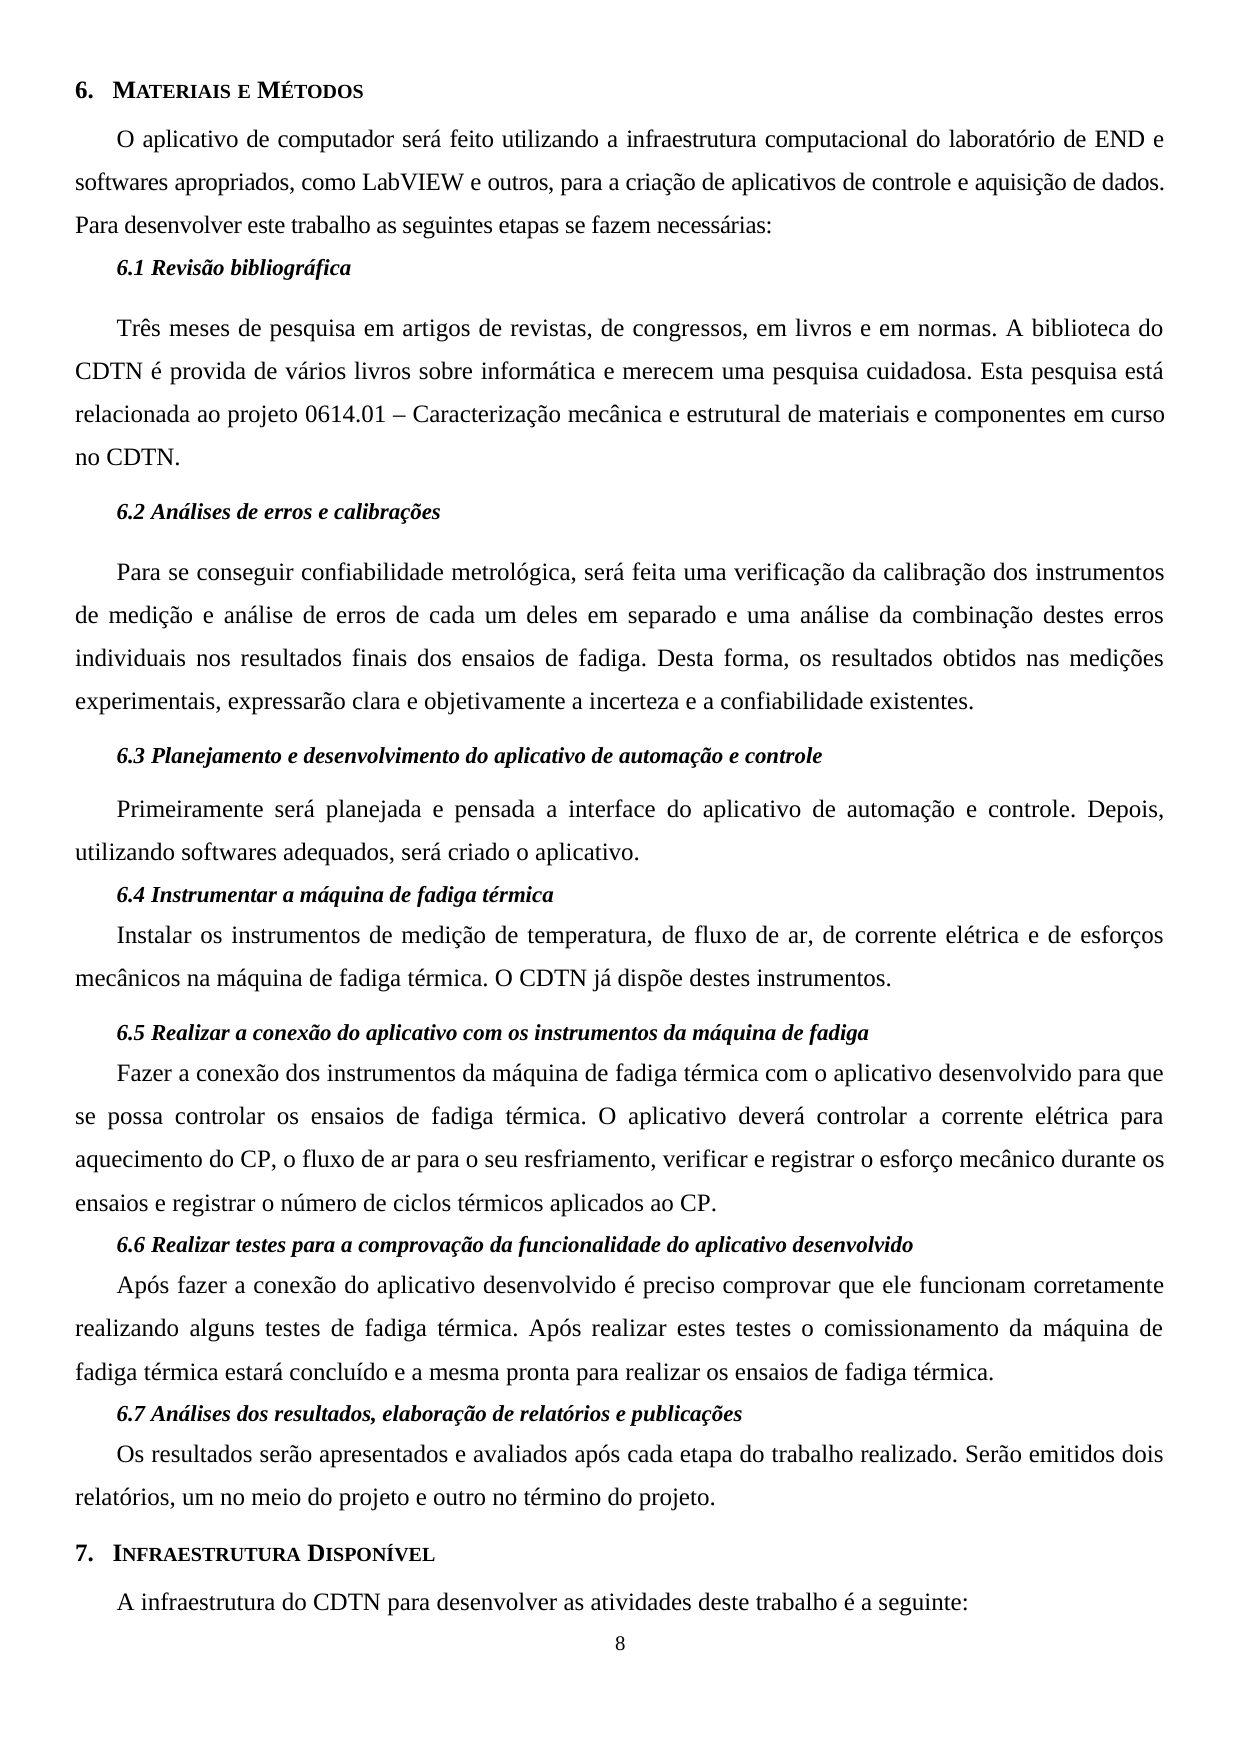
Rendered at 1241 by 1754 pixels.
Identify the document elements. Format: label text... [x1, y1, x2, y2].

text Para se conseguir confiabilidade metrológica, será feita uma verificação da calibração dos instrumentos de medição e análise de erros de cada um deles em separado e uma análise da combinação destes erros individuais nos resultados finais dos ensaios de fadiga. Desta forma, os resultados obtidos nas medições experimentais, expressarão clara e objetivamente a incerteza e a confiabilidade existentes. [75, 557, 1165, 715]
subtitle 6.2 Análises de erros e calibrações [75, 498, 1165, 524]
subtitle 6.6 Realizar testes para a comprovação da funcionalidade do aplicativo desenvolvido [75, 1231, 1165, 1257]
subtitle 6.1 Revisão bibliográfica [75, 254, 1165, 280]
subtitle Infraestrutura Disponível [75, 1538, 1165, 1567]
text Instalar os instrumentos de medição de temperatura, de fluxo de ar, de corrente elétrica e de esforços mecânicos na máquina de fadiga térmica. O CDTN já dispõe destes instrumentos. [75, 920, 1165, 992]
text Após fazer a conexão do aplicativo desenvolvido é preciso comprovar que ele funcionam corretamente realizando alguns testes de fadiga térmica. Após realizar estes testes o comissionamento da máquina de fadiga térmica estará concluído e a mesma pronta para realizar os ensaios de fadiga térmica. [75, 1270, 1165, 1385]
subtitle Materiais e Métodos [75, 75, 1165, 104]
text Fazer a conexão dos instrumentos da máquina de fadiga térmica com o aplicativo desenvolvido para que se possa controlar os ensaios de fadiga térmica. O aplicativo deverá controlar a corrente elétrica para aquecimento do CP, o fluxo de ar para o seu resfriamento, verificar e registrar o esforço mecânico durante os ensaios e registrar o número de ciclos térmicos aplicados ao CP. [75, 1058, 1165, 1216]
subtitle 6.5 Realizar a conexão do aplicativo com os instrumentos da máquina de fadiga [75, 1019, 1165, 1045]
text Três meses de pesquisa em artigos de revistas, de congressos, em livros e em normas. A biblioteca do CDTN é provida de vários livros sobre informática e merecem uma pesquisa cuidadosa. Esta pesquisa está relacionada ao projeto 0614.01 – Caracterização mecânica e estrutural de materiais e componentes em curso no CDTN. [75, 313, 1165, 471]
text O aplicativo de computador será feito utilizando a infraestrutura computacional do laboratório de END e softwares apropriados, como LabVIEW e outros, para a criação de aplicativos de controle e aquisição de dados. Para desenvolver este trabalho as seguintes etapas se fazem necessárias: [75, 124, 1165, 239]
subtitle 6.3 Planejamento e desenvolvimento do aplicativo de automação e controle [75, 742, 1165, 768]
subtitle 6.7 Análises dos resultados, elaboração de relatórios e publicações [75, 1400, 1165, 1426]
text A infraestrutura do CDTN para desenvolver as atividades deste trabalho é a seguinte: [75, 1587, 1165, 1616]
text Primeiramente será planejada e pensada a interface do aplicativo de automação e controle. Depois, utilizando softwares adequados, será criado o aplicativo. [75, 794, 1165, 866]
text Os resultados serão apresentados e avaliados após cada etapa do trabalho realizado. Serão emitidos dois relatórios, um no meio do projeto e outro no término do projeto. [75, 1439, 1165, 1511]
subtitle 6.4 Instrumentar a máquina de fadiga térmica [75, 881, 1165, 907]
